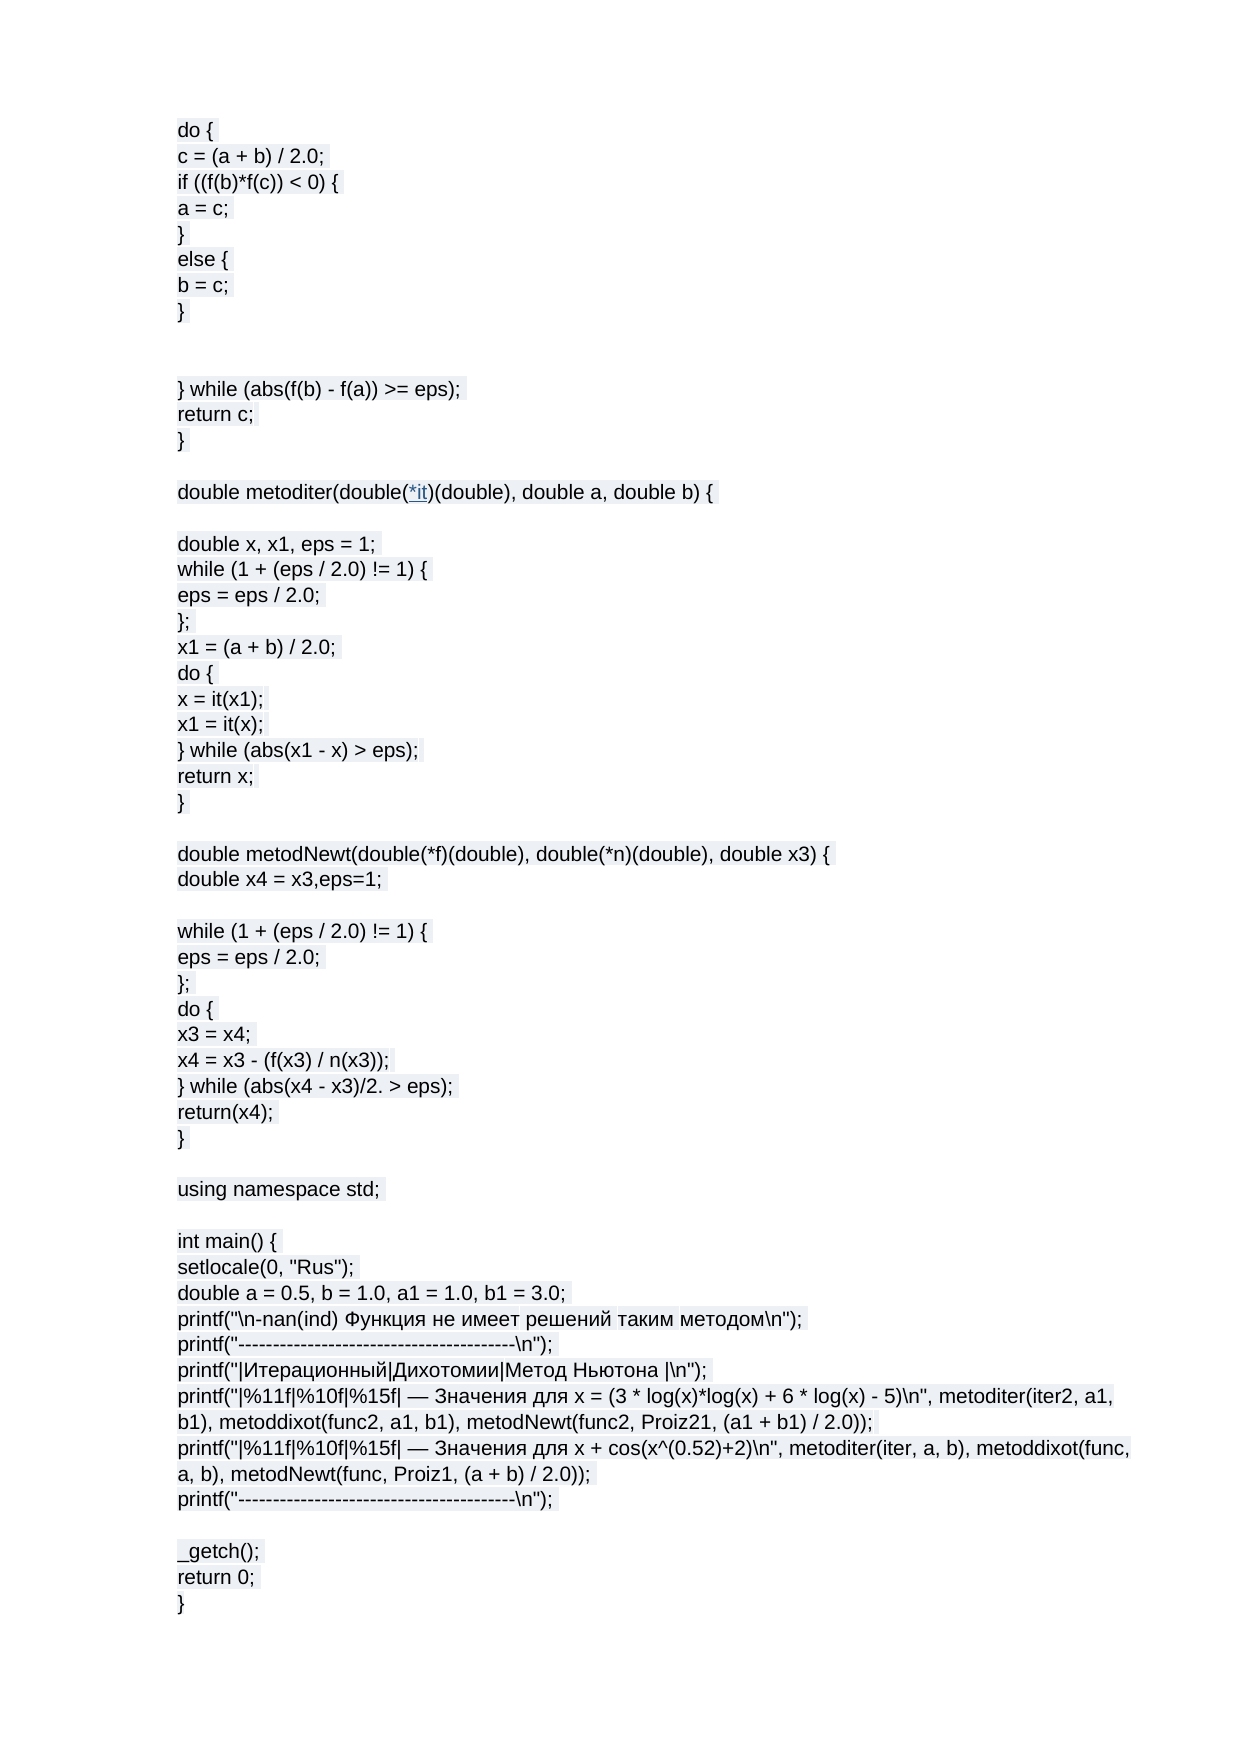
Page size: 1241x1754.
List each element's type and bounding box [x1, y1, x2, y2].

text [177, 118, 1152, 1614]
